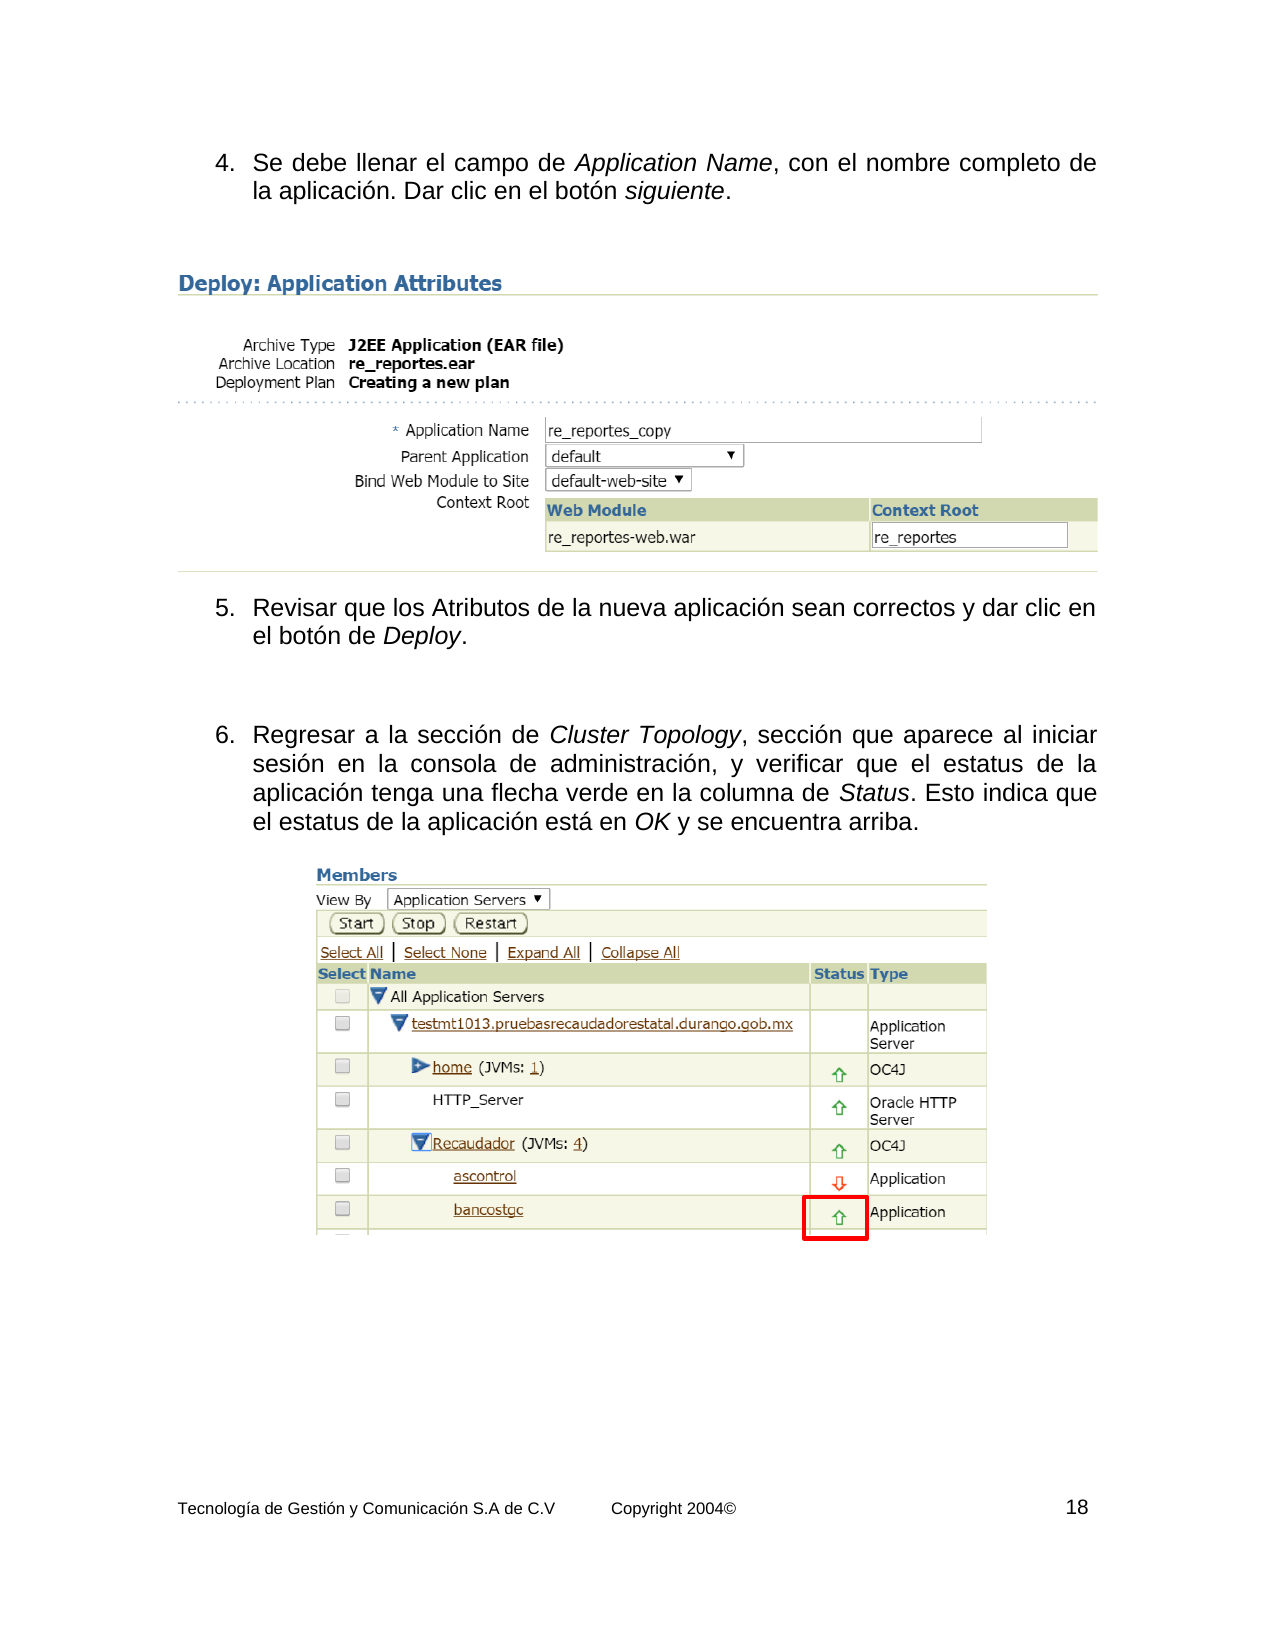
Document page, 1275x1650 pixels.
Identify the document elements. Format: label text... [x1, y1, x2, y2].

list Revisar que los Atributos de la nueva aplicación sean correctos y dar clic en el botón de Deploy. [215, 592, 1098, 650]
list Regresar a la sección de Cluster Topology, sección que aparece al iniciar sesión en la consola de administración, y verificar que el estatus de la aplicación tenga una flecha verde en la columna de Status. Esto indica que el estatus de la aplicación está en OK y se encuentra arriba. [215, 720, 1098, 835]
picture [288, 856, 987, 1235]
picture [177, 275, 1098, 572]
picture [806, 1199, 865, 1235]
list Se debe llenar el campo de Application Name, con el nombre completo de la aplicación. Dar clic en el botón siguiente. [215, 148, 1098, 205]
